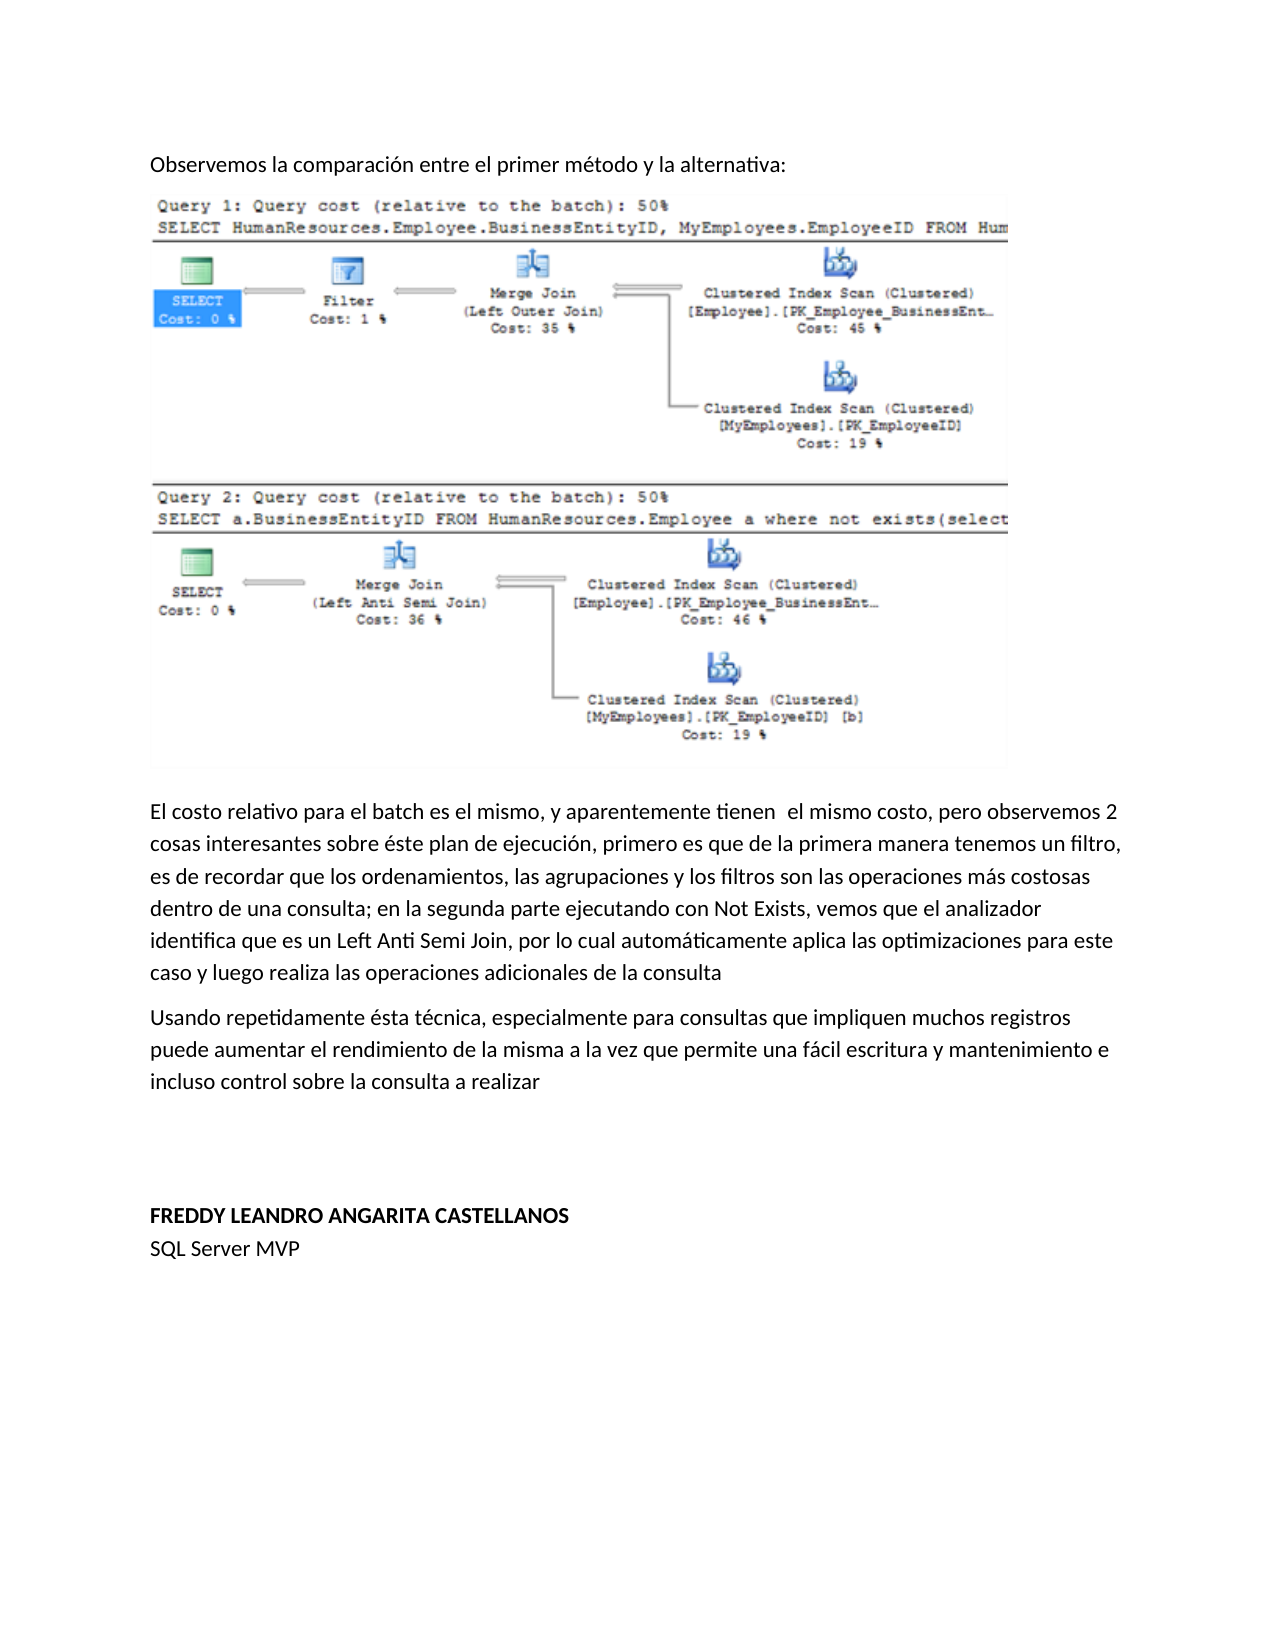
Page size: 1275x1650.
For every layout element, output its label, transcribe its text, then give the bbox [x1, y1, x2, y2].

picture [150, 194, 1008, 769]
text Observemos la comparación entre el primer método y la alternativa: [150, 150, 1125, 178]
text El costo relativo para el batch es el mismo, y aparentemente tienen el mismo costo, pero observemos 2 cosas interesantes sobre éste plan de ejecución, primero es que de la primera manera tenemos un filtro, es de recordar que los ordenamientos, las agrupaciones y los filtros son las operaciones más costosas dentro de una consulta; en la segunda parte ejecutando con Not Exists, vemos que el analizador identifica que es un Left Anti Semi Join, por lo cual automáticamente aplica las optimizaciones para este caso y luego realiza las operaciones adicionales de la consulta [150, 797, 1125, 986]
text FREDDY LEANDRO ANGARITA CASTELLANOS SQL Server MVP [150, 1201, 1125, 1262]
text Usando repetidamente ésta técnica, especialmente para consultas que impliquen muchos registros puede aumentar el rendimiento de la misma a la vez que permite una fácil escritura y mantenimiento e incluso control sobre la consulta a realizar [150, 1003, 1125, 1095]
